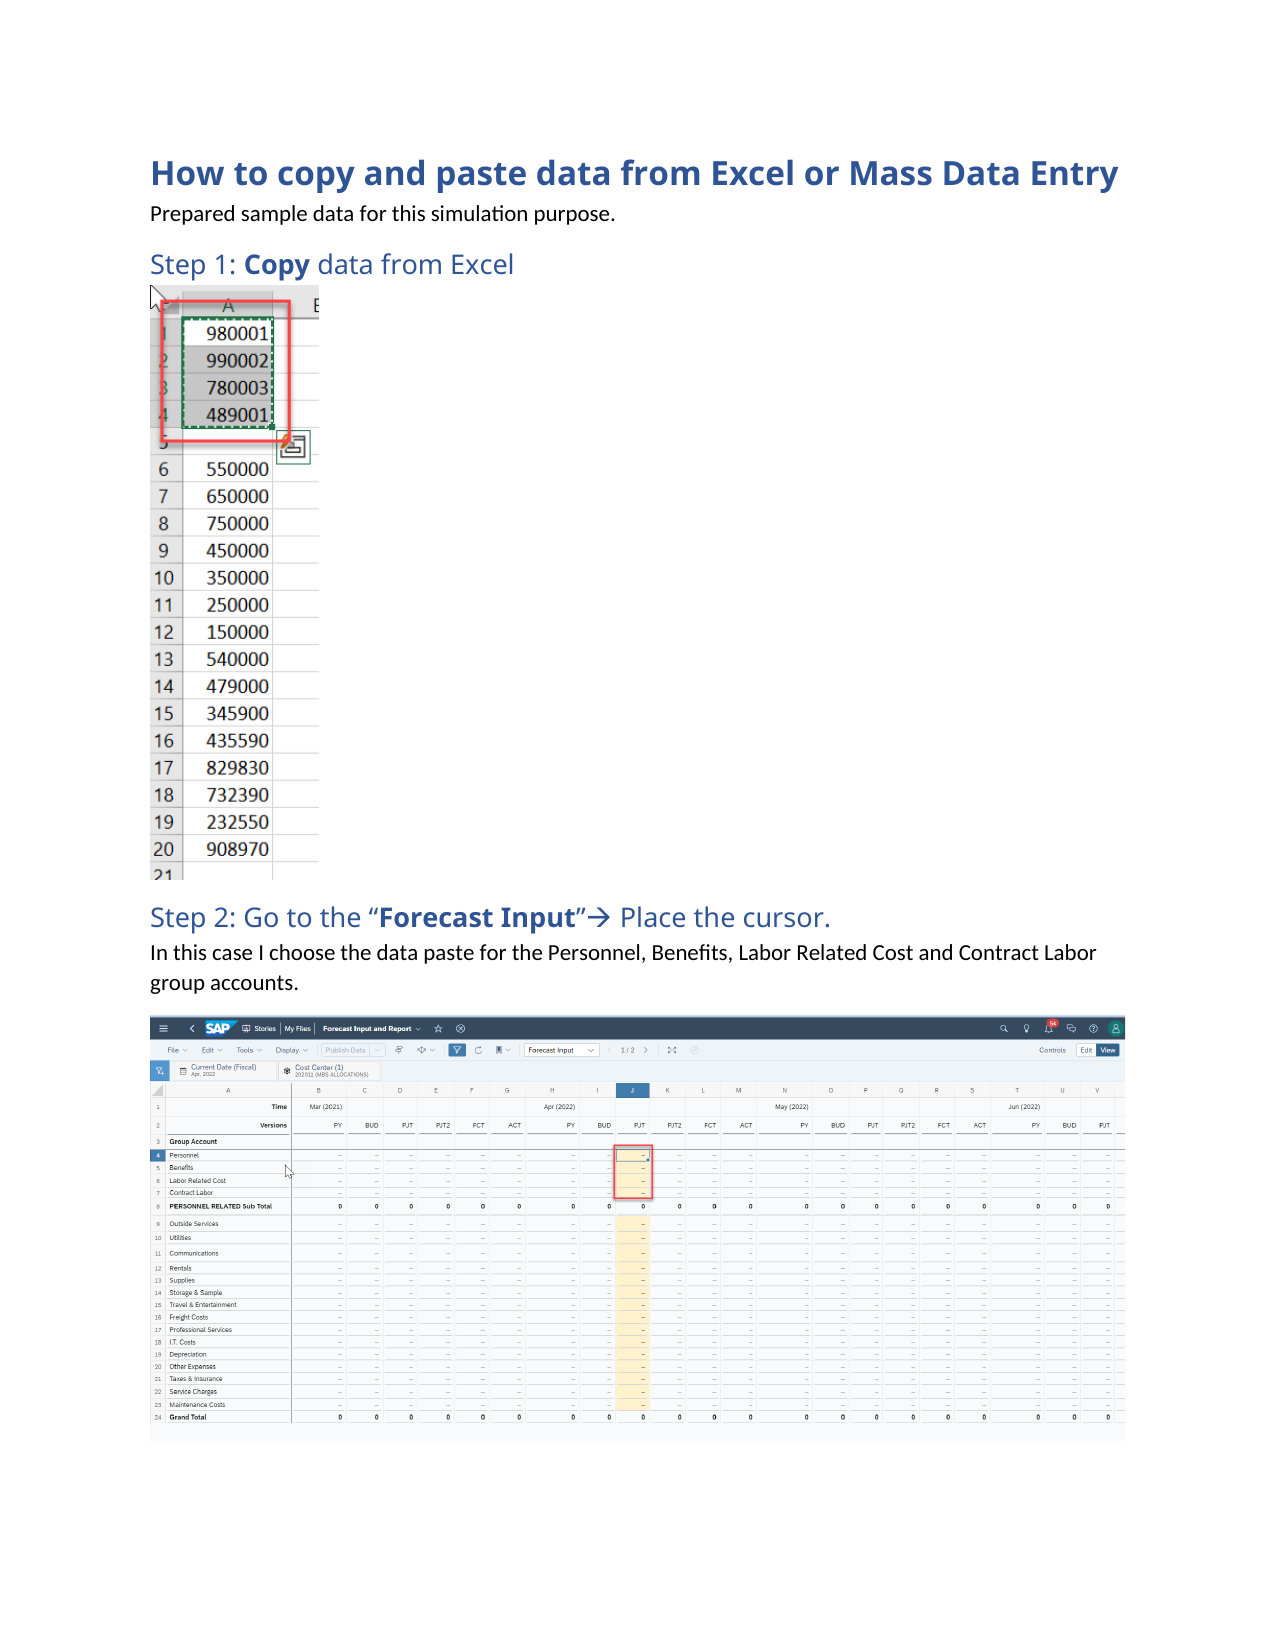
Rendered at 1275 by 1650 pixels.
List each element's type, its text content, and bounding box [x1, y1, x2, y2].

text In this case I choose the data paste for the Personnel, Benefits, Labor Related Cost and Contract Labor group accounts. [150, 938, 1125, 996]
subtitle How to copy and paste data from Excel or Mass Data Entry [150, 150, 1125, 195]
subtitle Step 2: Go to the “Forecast Input” Place the cursor. [150, 898, 1125, 935]
text Prepared sample data for this simulation purpose. [150, 199, 1125, 227]
picture [150, 285, 319, 880]
picture [150, 1015, 1125, 1441]
subtitle Step 1: Copy data from Excel [150, 246, 1125, 283]
